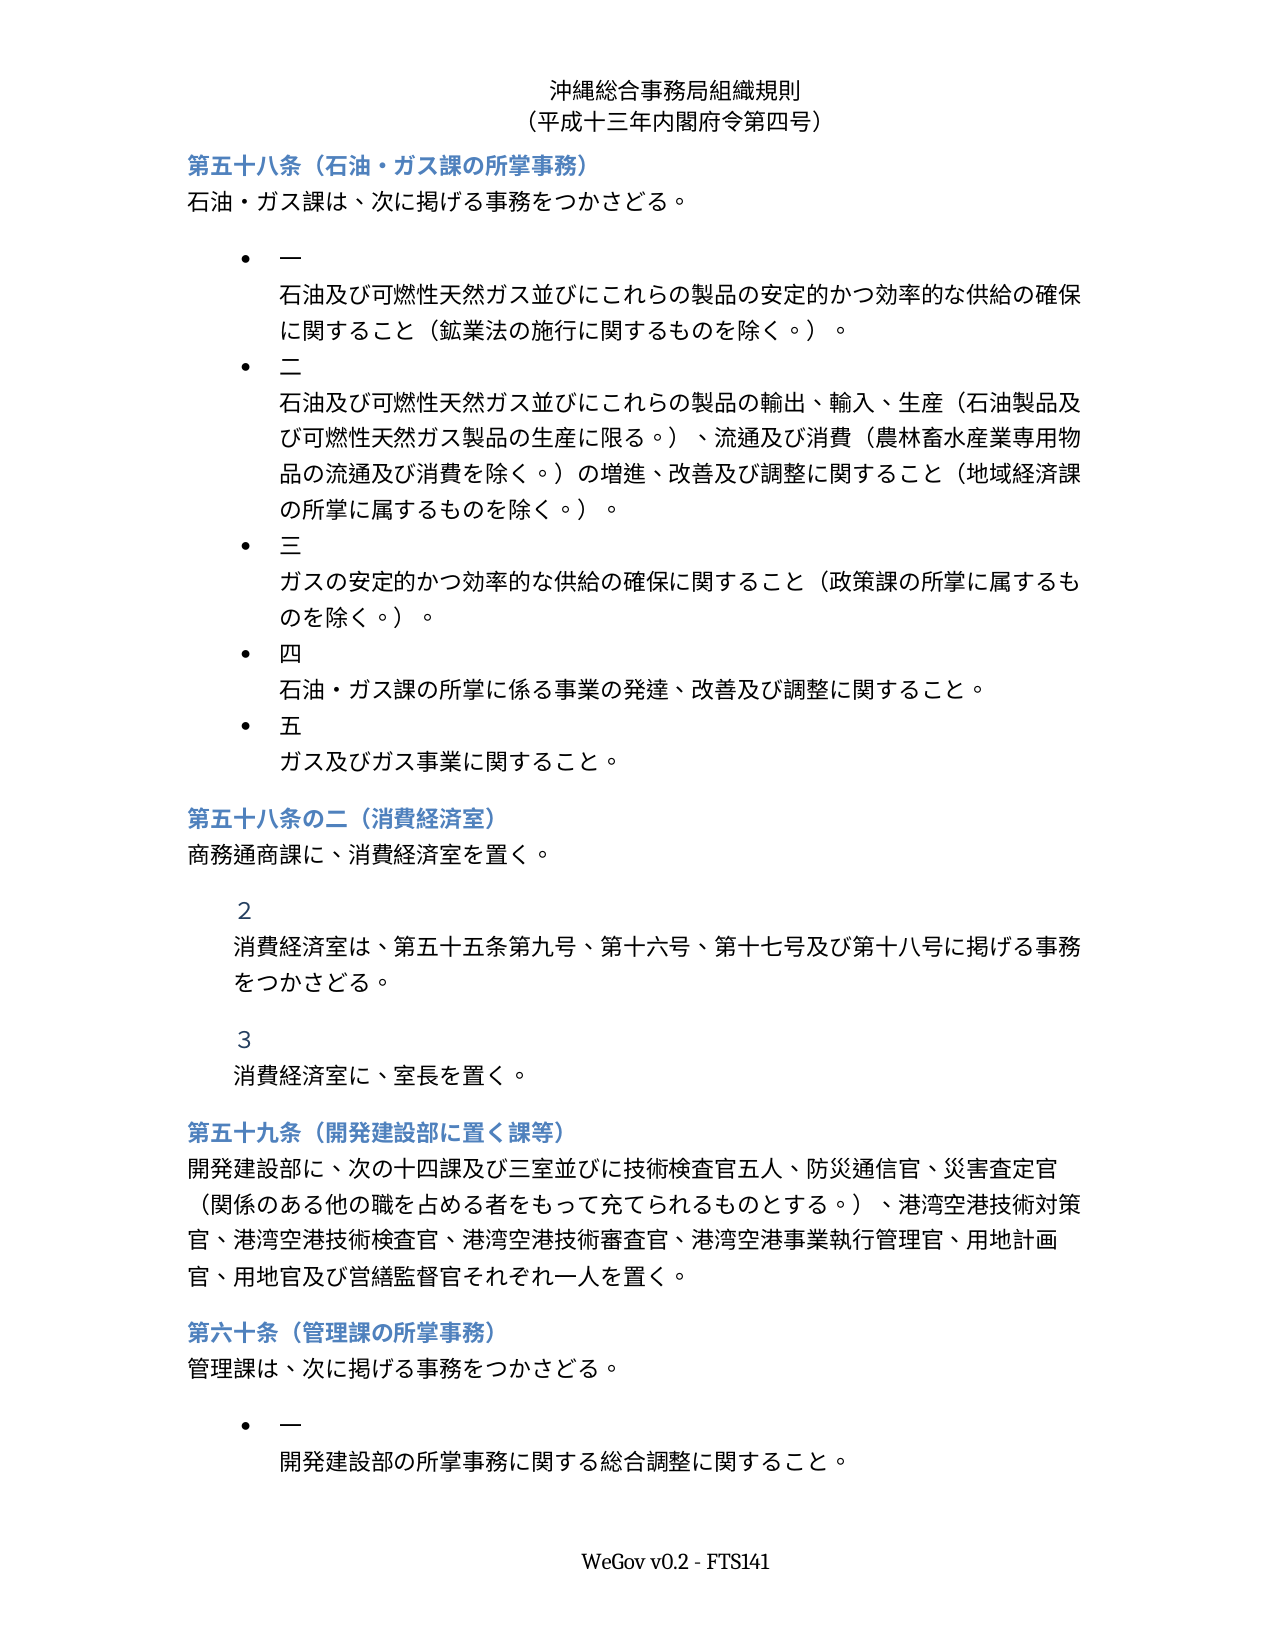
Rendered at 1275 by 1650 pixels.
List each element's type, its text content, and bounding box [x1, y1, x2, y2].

text 管理課は、次に掲げる事務をつかさどる。 [187, 1353, 1087, 1384]
subtitle ３ [233, 1024, 1087, 1055]
text 消費経済室に、室長を置く。 [233, 1060, 1087, 1091]
subtitle 第五十九条（開発建設部に置く課等） [187, 1117, 1087, 1148]
text 商務通商課に、消費経済室を置く。 [187, 838, 1087, 870]
text 石油・ガス課は、次に掲げる事務をつかさどる。 [187, 186, 1087, 217]
subtitle ２ [233, 895, 1087, 927]
text 消費経済室は、第五十五条第九号、第十六号、第十七号及び第十八号に掲げる事務をつかさどる。 [233, 931, 1087, 998]
list 五 ガス及びガス事業に関すること。 [242, 710, 1087, 777]
list 二 石油及び可燃性天然ガス並びにこれらの製品の輸出、輸入、生産（石油製品及び可燃性天然ガス製品の生産に限る。）、流通及び消費（農林畜水産業専用物品の流通及び消費を除く。）の増進、改善及び調整に関すること（地域経済課の所掌に属するものを除く。）。 [242, 351, 1087, 526]
subtitle 第五十八条の二（消費経済室） [187, 803, 1087, 834]
list 三 ガスの安定的かつ効率的な供給の確保に関すること（政策課の所掌に属するものを除く。）。 [242, 530, 1087, 633]
subtitle 第五十八条（石油・ガス課の所掌事務） [187, 150, 1087, 181]
subtitle 第六十条（管理課の所掌事務） [187, 1317, 1087, 1348]
text 開発建設部に、次の十四課及び三室並びに技術検査官五人、防災通信官、災害査定官（関係のある他の職を占める者をもって充てられるものとする。）、港湾空港技術対策官、港湾空港技術検査官、港湾空港技術審査官、港湾空港事業執行管理官、用地計画官、用地官及び営繕監督官それぞれ一人を置く。 [187, 1153, 1087, 1292]
list 一 石油及び可燃性天然ガス並びにこれらの製品の安定的かつ効率的な供給の確保に関すること（鉱業法の施行に関するものを除く。）。 [242, 243, 1087, 346]
list 四 石油・ガス課の所掌に係る事業の発達、改善及び調整に関すること。 [242, 638, 1087, 705]
list 一 開発建設部の所掌事務に関する総合調整に関すること。 [242, 1410, 1087, 1477]
